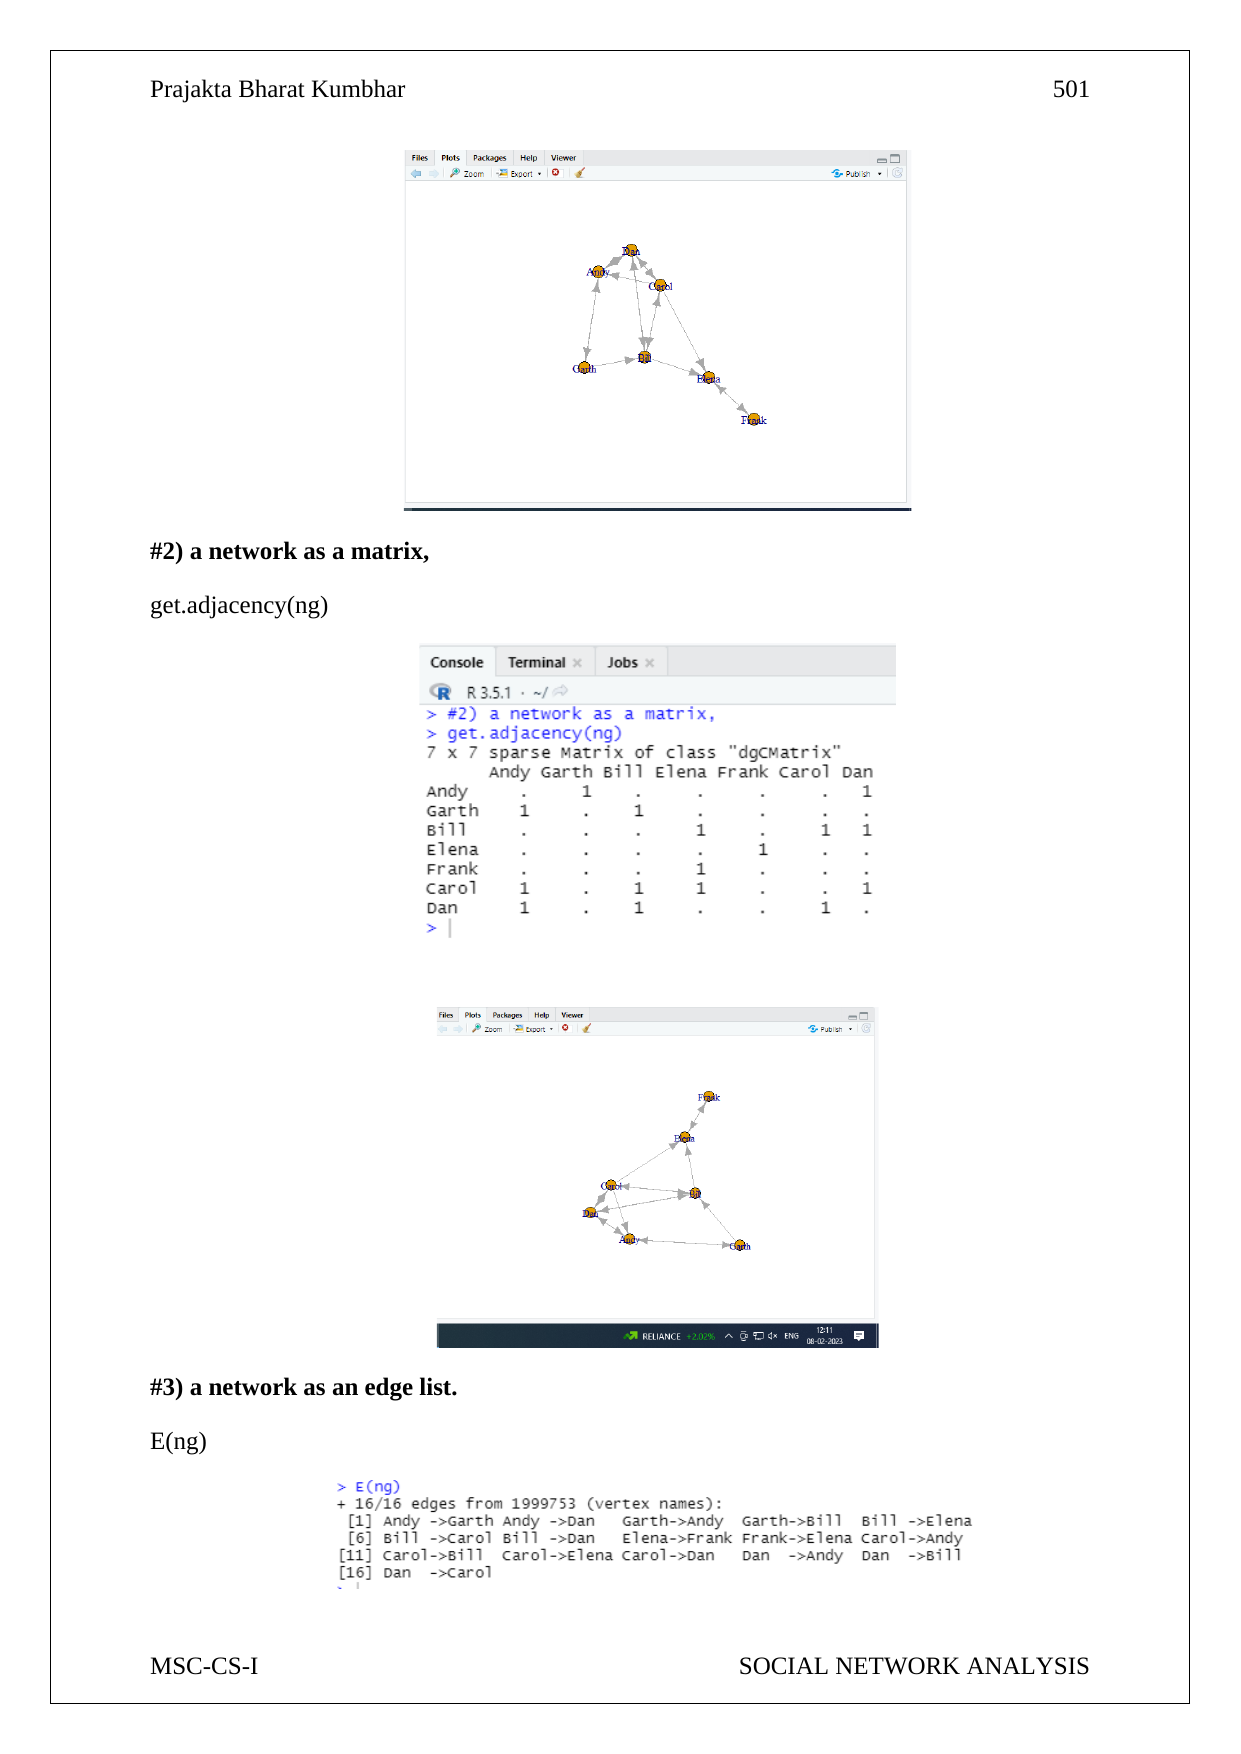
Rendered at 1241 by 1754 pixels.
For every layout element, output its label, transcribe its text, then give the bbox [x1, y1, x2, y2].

picture [436, 1007, 879, 1348]
picture [335, 1480, 981, 1589]
text E(ng) [150, 1426, 1090, 1455]
text get.adjacency(ng) [150, 590, 1090, 618]
text #3) a network as an edge list. [150, 1372, 1090, 1401]
text #2) a network as a matrix, [150, 536, 1090, 565]
picture [419, 643, 896, 982]
picture [403, 150, 912, 511]
